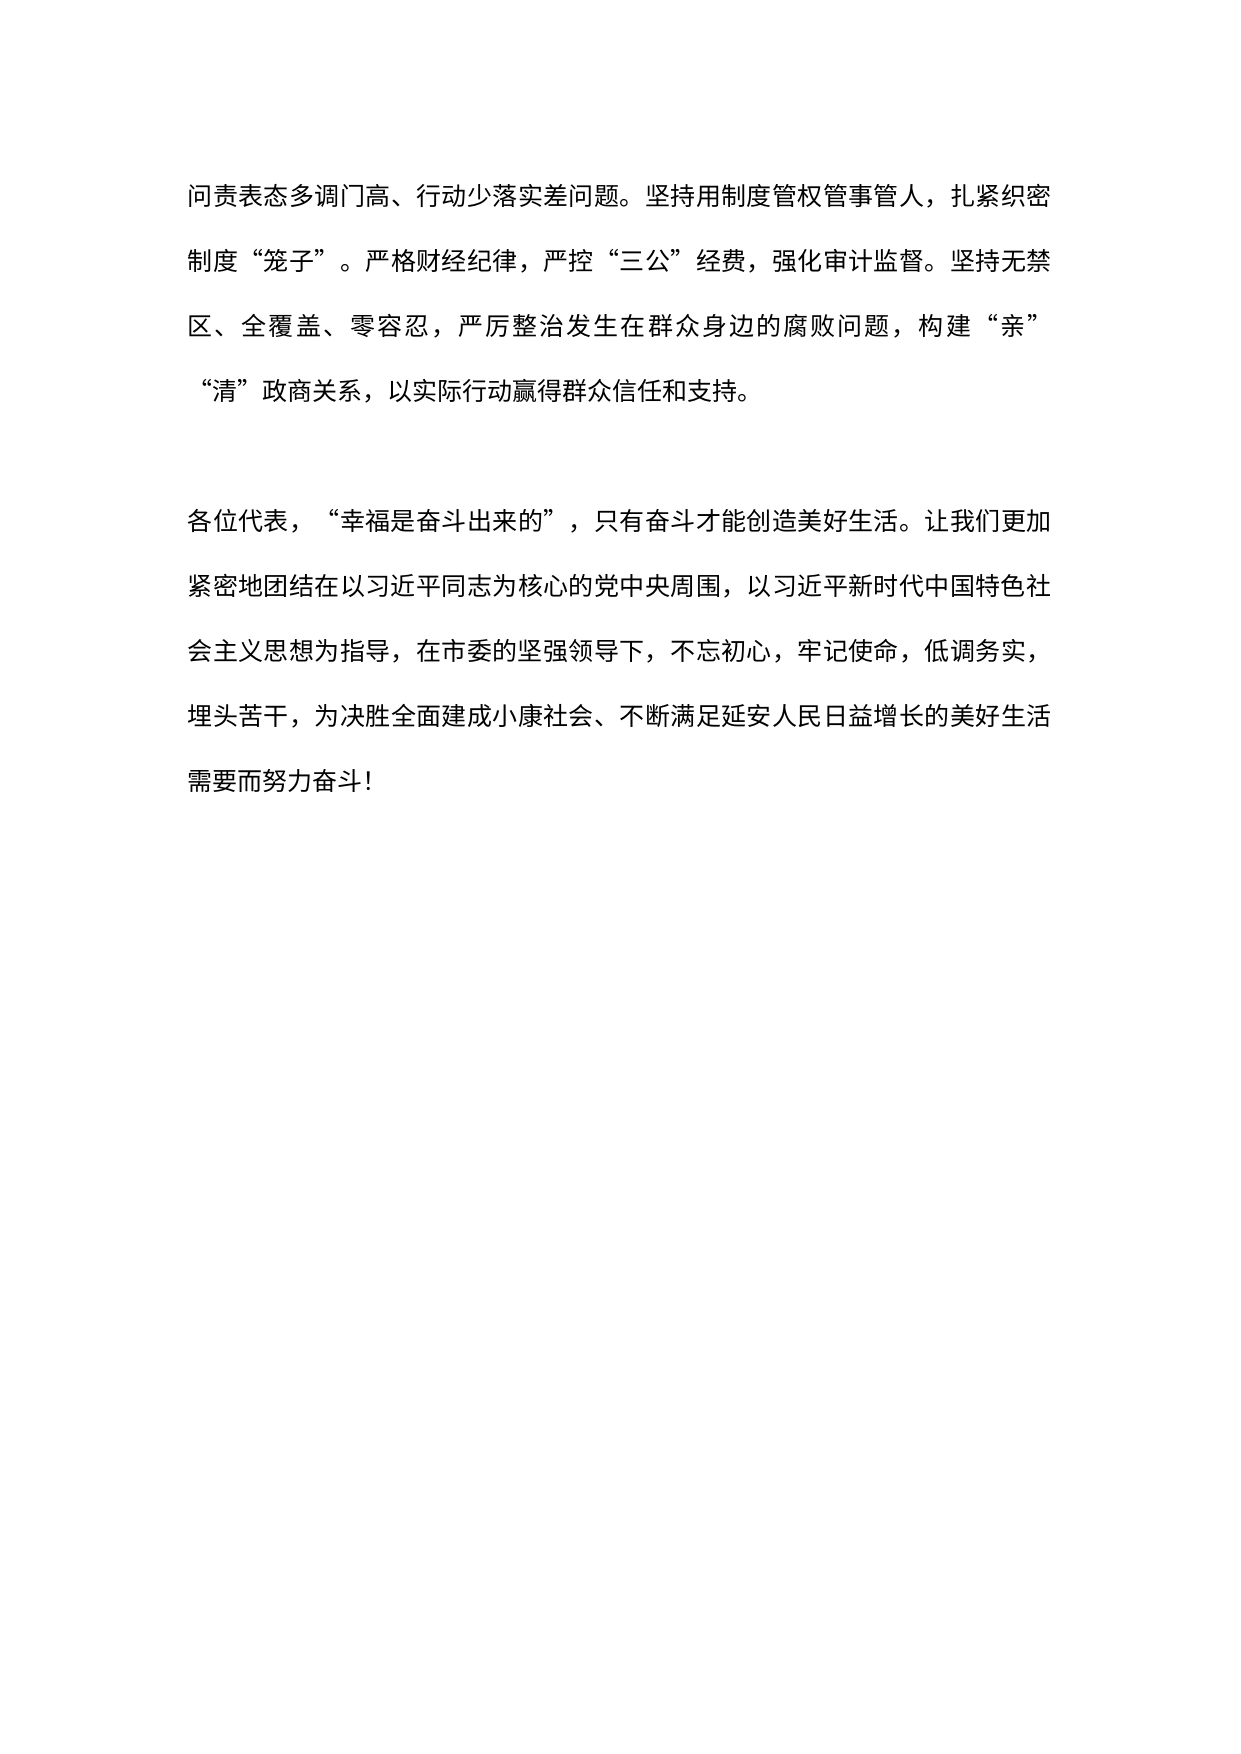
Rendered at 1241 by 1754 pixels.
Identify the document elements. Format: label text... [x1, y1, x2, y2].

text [187, 162, 1053, 422]
text 各位代表，“幸福是奋斗出来的”，只有奋斗才能创造美好生活。让我们更加紧密地团结在以习近平同志为核心的党中央周围，以习近平新时代中国特色社会主义思想为指导，在市委的坚强领导下，不忘初心，牢记使命，低调务实，埋头苦干，为决胜全面建成小康社会、不断满足延安人民日益增长的美好生活需要而努力奋斗！ [187, 487, 1053, 812]
